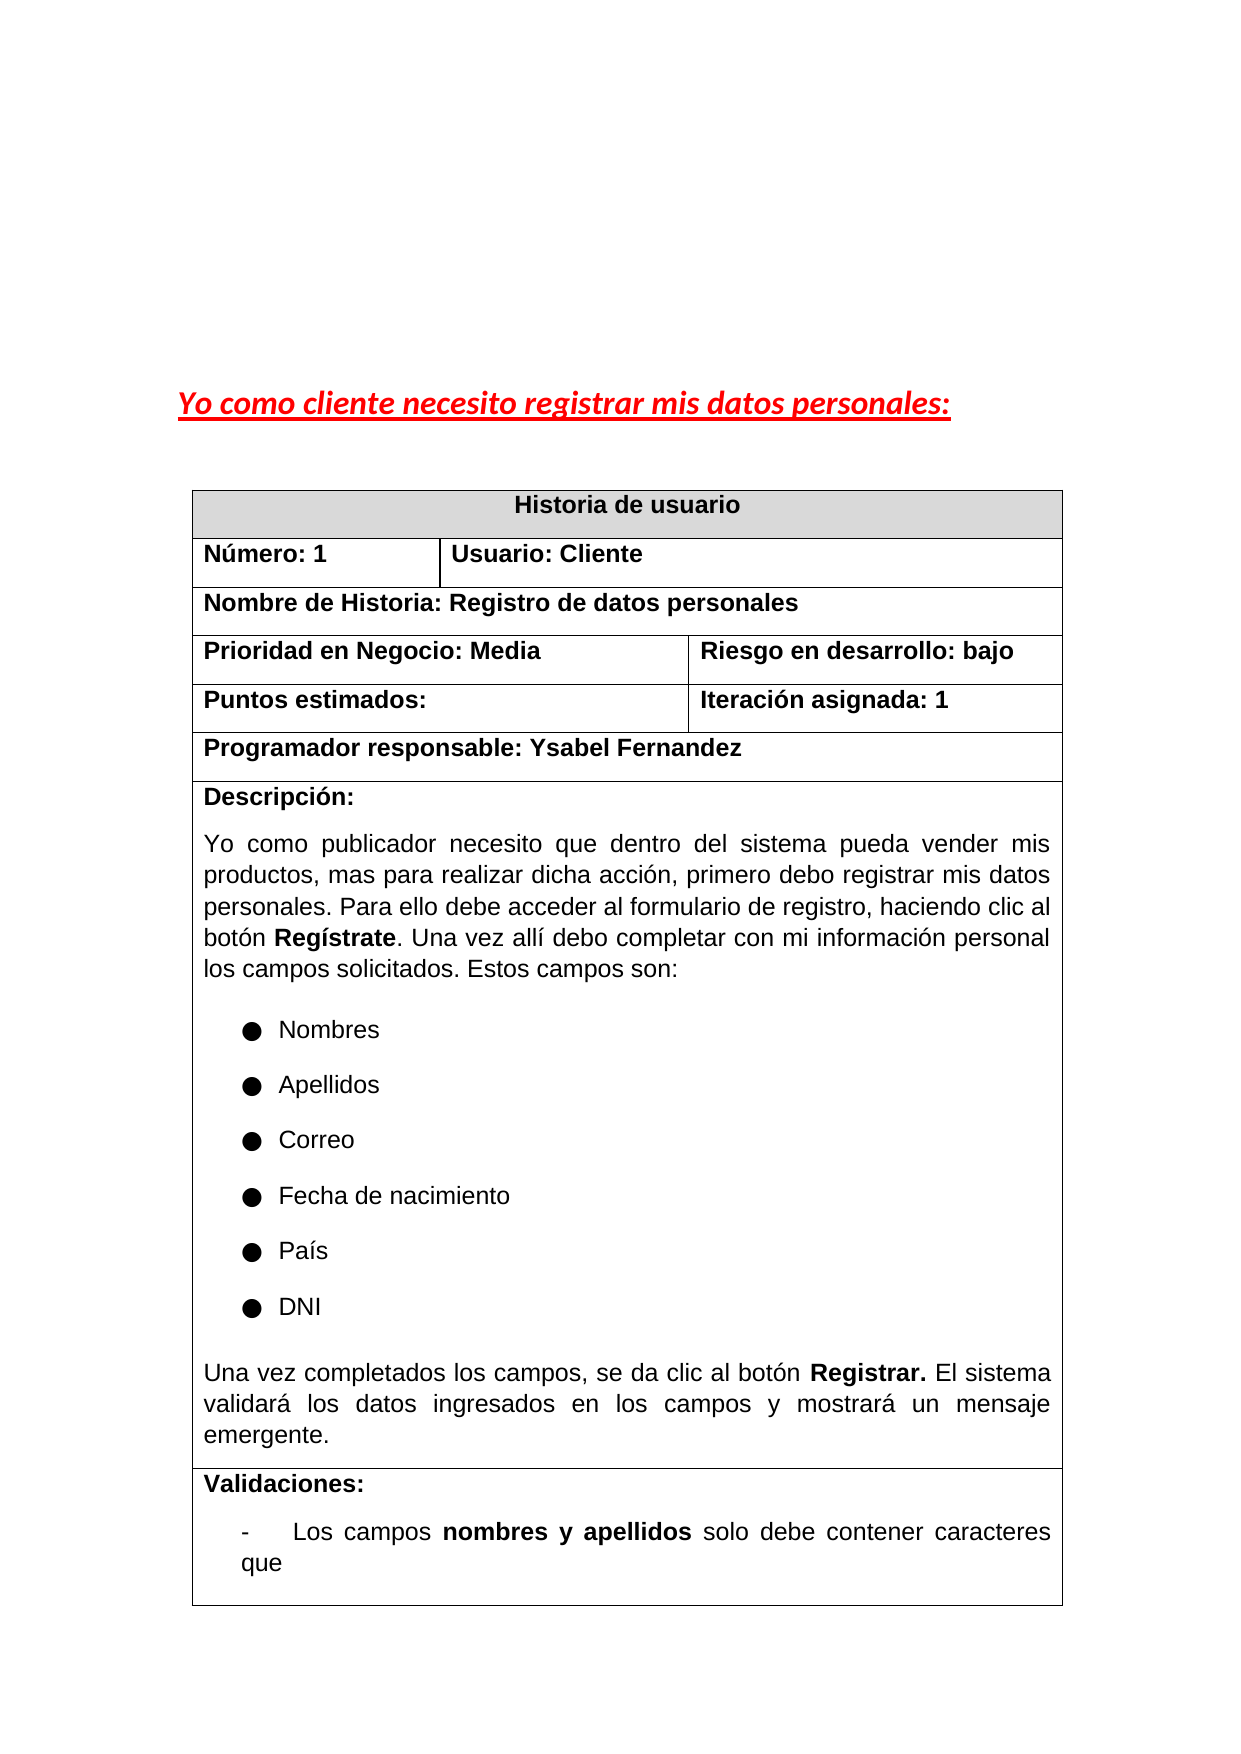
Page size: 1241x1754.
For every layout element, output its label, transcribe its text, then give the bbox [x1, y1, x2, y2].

table_cell Usuario: Cliente [441, 539, 1062, 587]
table_cell Iteración asignada: 1 [689, 685, 1062, 732]
table_cell Prioridad en Negocio: Media [193, 636, 688, 684]
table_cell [193, 1469, 1062, 1605]
table_cell Número: 1 [193, 539, 439, 587]
table_cell Riesgo en desarrollo: bajo [689, 636, 1062, 684]
table_cell Descripción: Yo como publicador necesito que dentro del sistema pueda vender mis productos, mas para realizar dicha acción, primero debo registrar mis datos personales. Para ello debe acceder al formulario de registro, haciendo clic al botón Regístrate. Una vez allí debo completar con mi información personal los campos solicitados. Estos campos son: Nombres Apellidos Correo Fecha de nacimiento País DNI Una vez completados los campos, se da clic al botón Registrar. El sistema validará los datos ingresados en los campos y mostrará un mensaje emergente. [193, 782, 1062, 1468]
table_header Historia de usuario [193, 491, 1062, 538]
text Yo como cliente necesito registrar mis datos personales: [177, 382, 1063, 423]
table_cell Puntos estimados: [193, 685, 688, 732]
table_cell Nombre de Historia: Registro de datos personales [193, 588, 1062, 635]
table_cell Programador responsable: Ysabel Fernandez [193, 733, 1062, 781]
